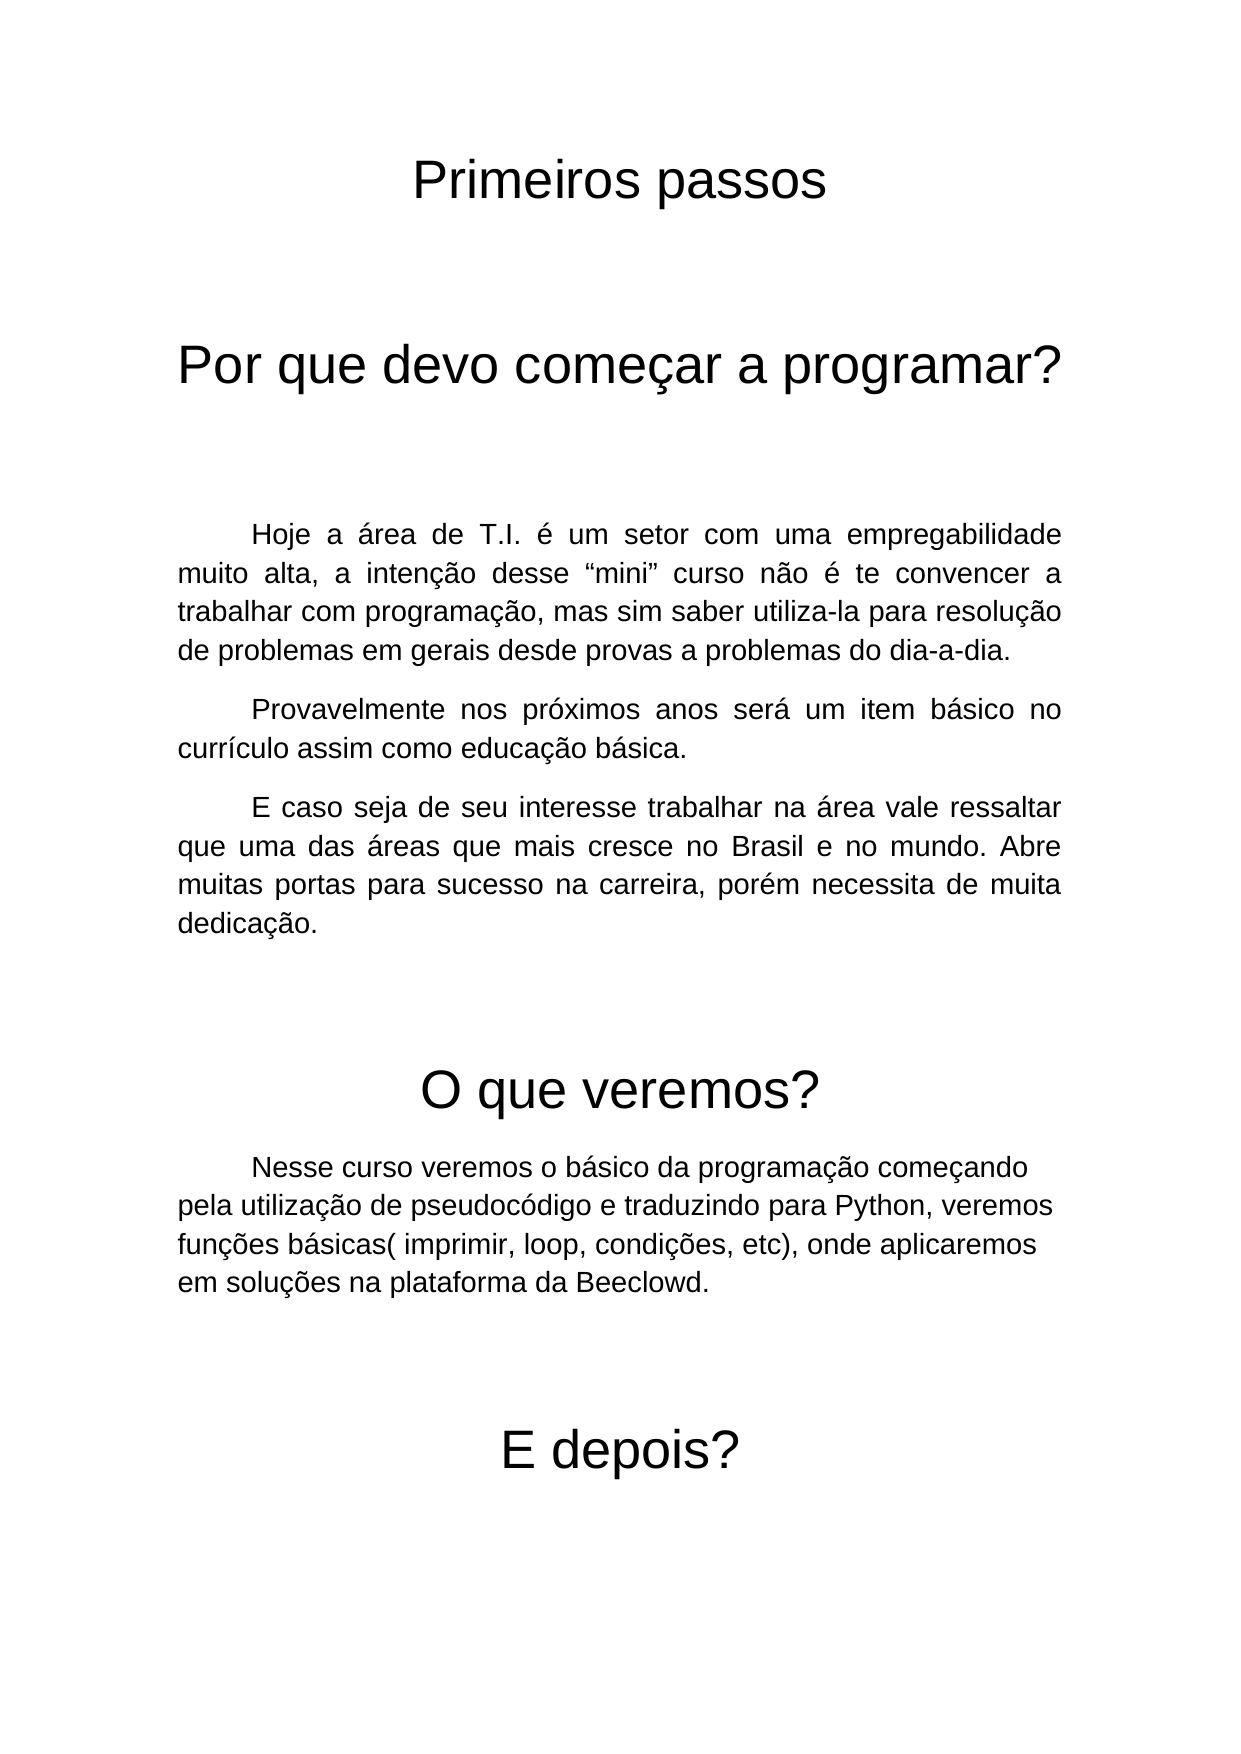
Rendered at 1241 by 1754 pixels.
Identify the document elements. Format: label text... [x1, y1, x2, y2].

text Nesse curso veremos o básico da programação começando pela utilização de pseudocódigo e traduzindo para Python, veremos funções básicas( imprimir, loop, condições, etc), onde aplicaremos em soluções na plataforma da Beeclowd. [177, 1150, 1063, 1299]
text Hoje a área de T.I. é um setor com uma empregabilidade muito alta, a intenção desse “mini” curso não é te convencer a trabalhar com programação, mas sim saber utiliza-la para resolução de problemas em gerais desde provas a problemas do dia-a-dia. [177, 517, 1063, 666]
text E caso seja de seu interesse trabalhar na área vale ressaltar que uma das áreas que mais cresce no Brasil e no mundo. Abre muitas portas para sucesso na carreira, porém necessita de muita dedicação. [177, 790, 1063, 939]
text Por que devo começar a programar? [177, 332, 1063, 395]
text O que veremos? [177, 1057, 1063, 1120]
text Primeiros passos [177, 148, 1063, 210]
text E depois? [177, 1417, 1063, 1479]
text Provavelmente nos próximos anos será um item básico no currículo assim como educação básica. [177, 692, 1063, 764]
